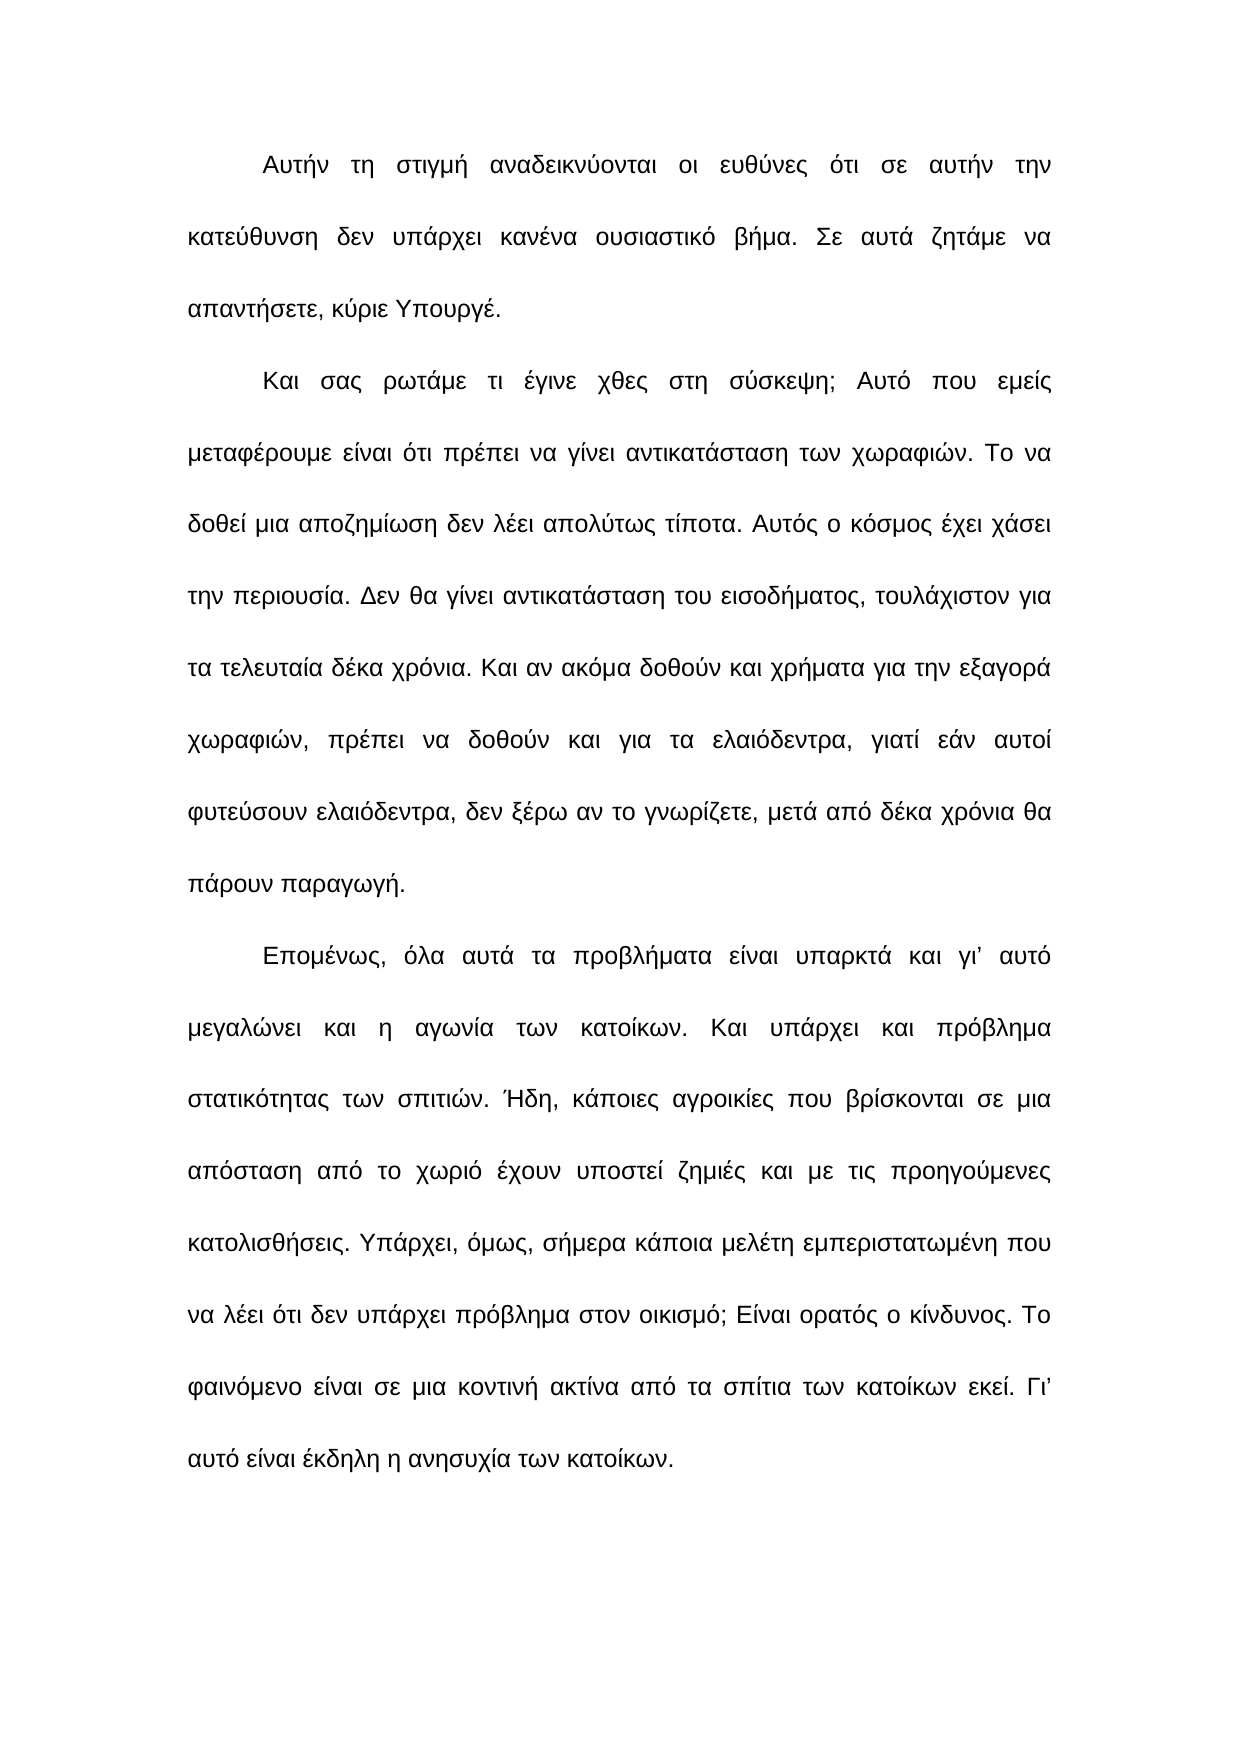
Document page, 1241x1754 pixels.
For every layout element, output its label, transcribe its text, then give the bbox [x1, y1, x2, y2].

text Επομένως, όλα αυτά τα προβλήματα είναι υπαρκτά και γι’ αυτό μεγαλώνει και η αγωνία των κατοίκων. Και υπάρχει και πρόβλημα στατικότητας των σπιτιών. Ήδη, κάποιες αγροικίες που βρίσκονται σε μια απόσταση από το χωριό έχουν υποστεί ζημιές και με τις προηγούμενες κατολισθήσεις. Υπάρχει, όμως, σήμερα κάποια μελέτη εμπεριστατωμένη που να λέει ότι δεν υπάρχει πρόβλημα στον οικισμό; Είναι ορατός ο κίνδυνος. Το φαινόμενο είναι σε μια κοντινή ακτίνα από τα σπίτια των κατοίκων εκεί. Γι’ αυτό είναι έκδηλη η ανησυχία των κατοίκων. [187, 941, 1053, 1472]
text Και σας ρωτάμε τι έγινε χθες στη σύσκεψη; Αυτό που εμείς μεταφέρουμε είναι ότι πρέπει να γίνει αντικατάσταση των χωραφιών. Το να δοθεί μια αποζημίωση δεν λέει απολύτως τίποτα. Αυτός ο κόσμος έχει χάσει την περιουσία. Δεν θα γίνει αντικατάσταση του εισοδήματος, τουλάχιστον για τα τελευταία δέκα χρόνια. Και αν ακόμα δοθούν και χρήματα για την εξαγορά χωραφιών, πρέπει να δοθούν και για τα ελαιόδεντρα, γιατί εάν αυτοί φυτεύσουν ελαιόδεντρα, δεν ξέρω αν το γνωρίζετε, μετά από δέκα χρόνια θα πάρουν παραγωγή. [187, 366, 1053, 897]
text Αυτήν τη στιγμή αναδεικνύονται οι ευθύνες ότι σε αυτήν την κατεύθυνση δεν υπάρχει κανένα ουσιαστικό βήμα. Σε αυτά ζητάμε να απαντήσετε, κύριε Υπουργέ. [187, 150, 1053, 322]
